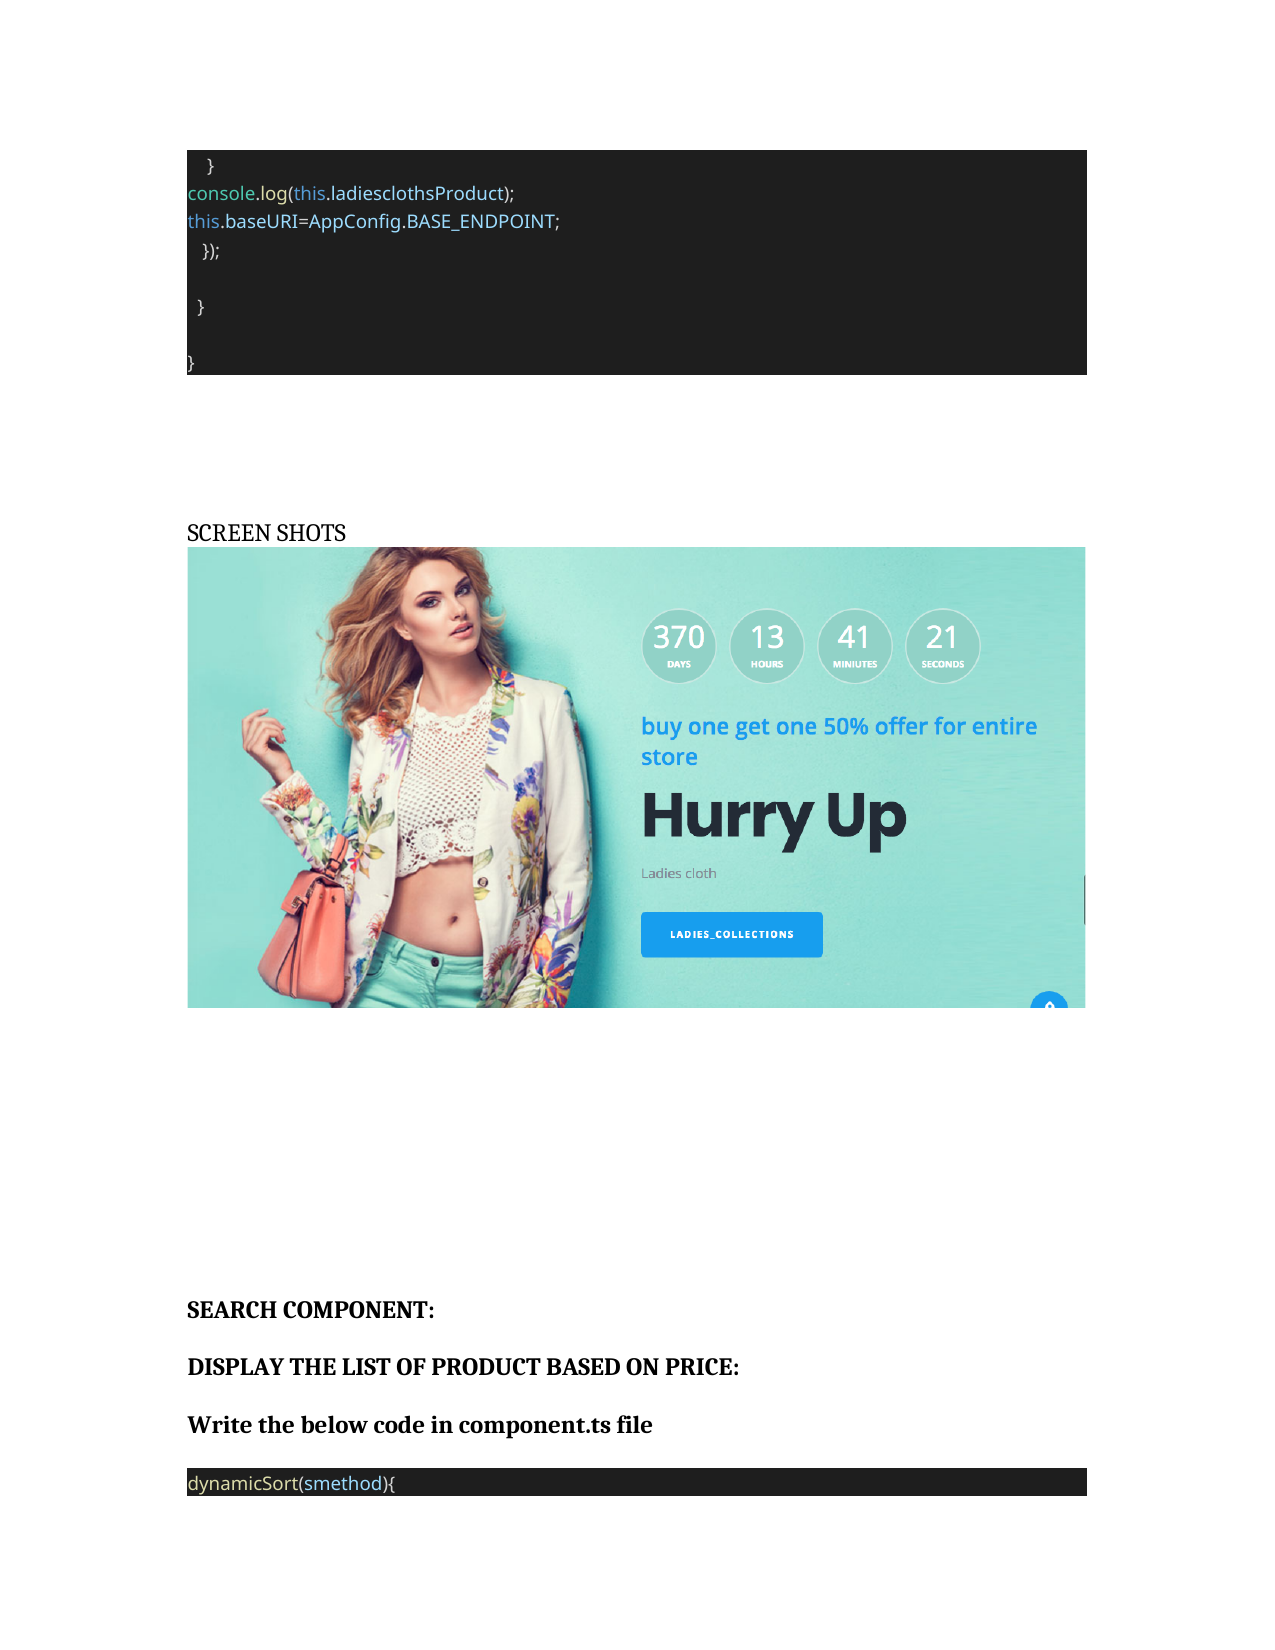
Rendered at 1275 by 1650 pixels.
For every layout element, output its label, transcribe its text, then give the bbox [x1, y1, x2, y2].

text Write the below code in component.ts file [187, 1411, 1087, 1439]
text DISPLAY THE LIST OF PRODUCT BASED ON PRICE: [187, 1353, 1087, 1382]
text console.log(this.ladiesclothsProduct); [187, 178, 1087, 206]
text dynamicSort(smethod){ [187, 1468, 1087, 1496]
text } [187, 291, 1087, 319]
text } [187, 347, 1087, 375]
text SCREEN SHOTS [187, 519, 1087, 547]
picture [187, 547, 1086, 1008]
text }); [187, 234, 1087, 262]
text this.baseURI=AppConfig.BASE_ENDPOINT; [187, 206, 1087, 234]
text SEARCH COMPONENT: [187, 1296, 1087, 1324]
text } [187, 150, 1087, 178]
